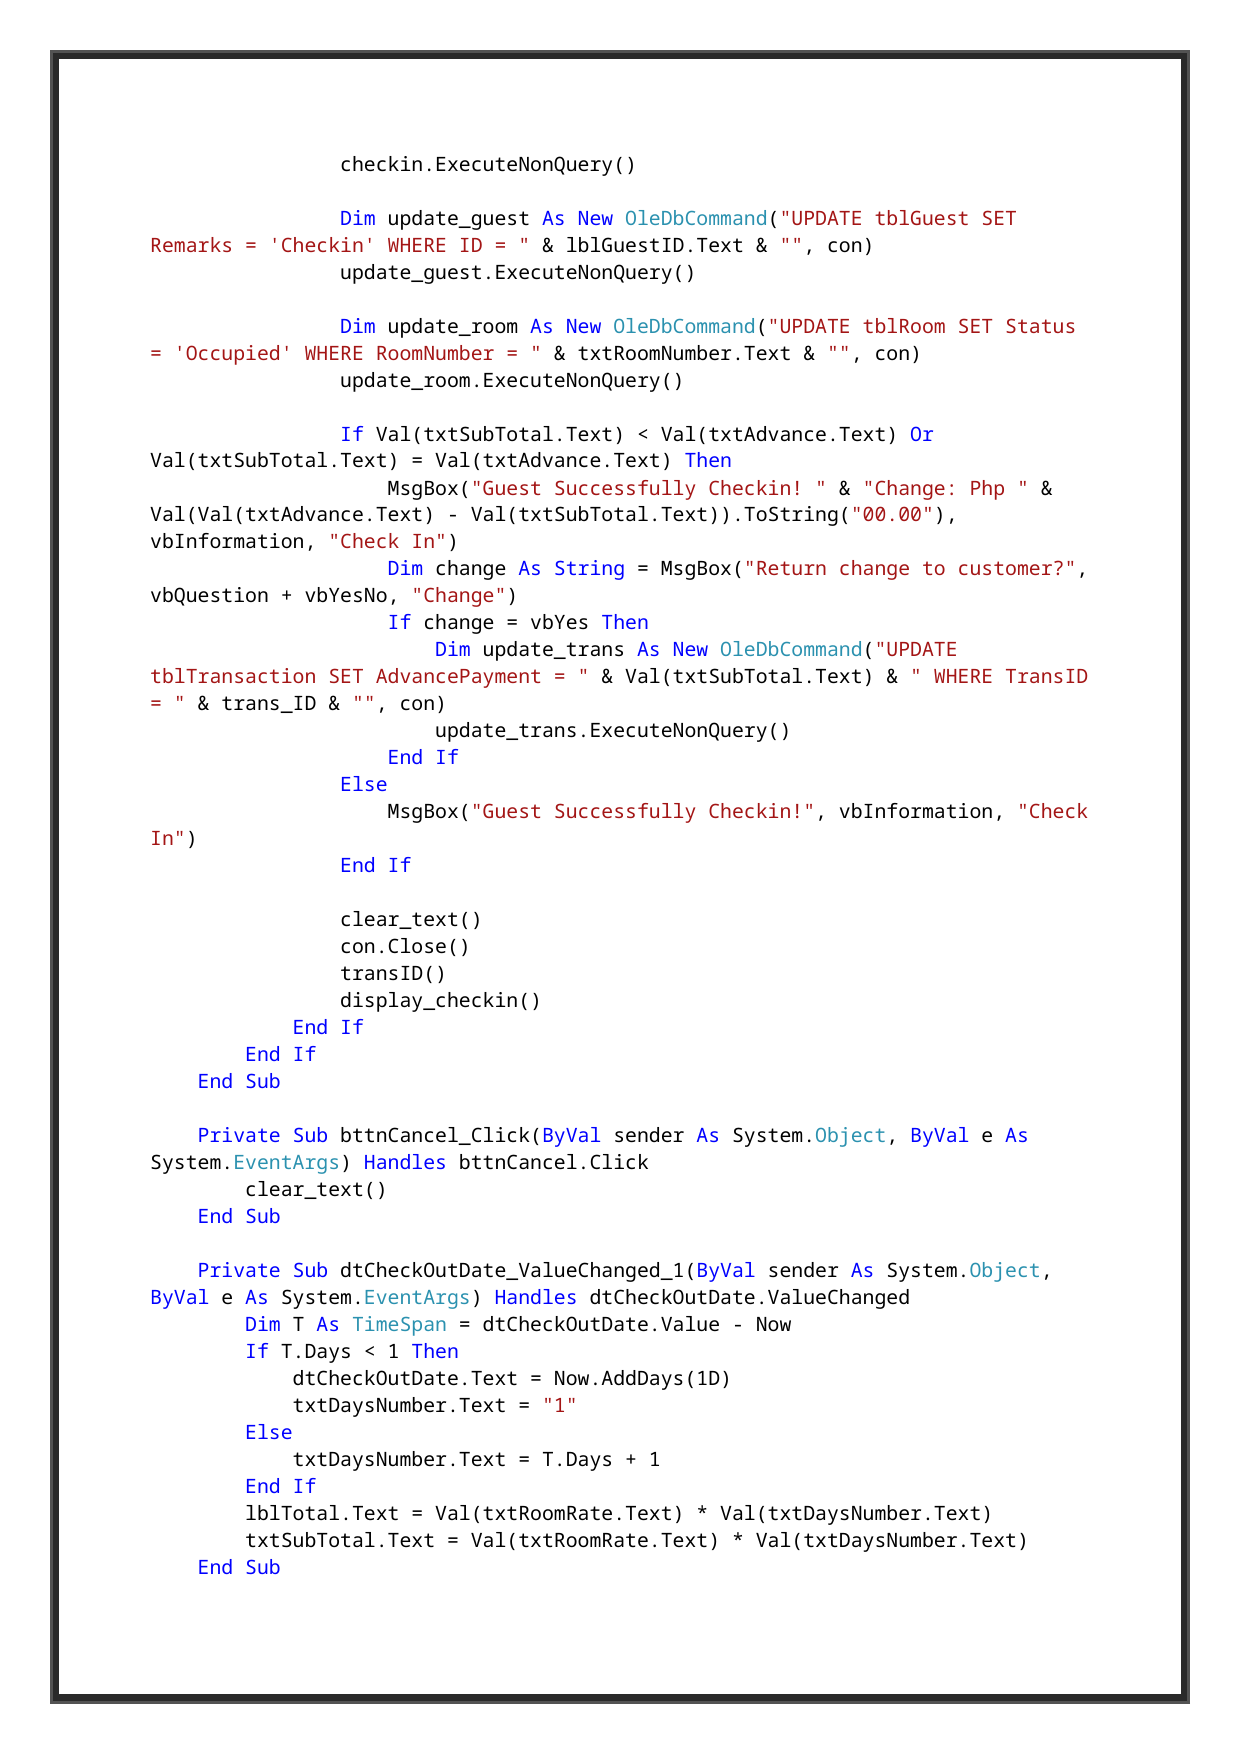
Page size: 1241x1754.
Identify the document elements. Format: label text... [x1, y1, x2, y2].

text MsgBox("Guest Successfully Checkin!", vbInformation, "Check In") [150, 797, 1090, 851]
text End Sub [150, 1202, 1090, 1229]
text End If [150, 743, 1090, 771]
text End Sub [150, 1067, 1090, 1094]
text transID() [150, 959, 1090, 986]
text Dim update_guest As New OleDbCommand("UPDATE tblGuest SET Remarks = 'Checkin' WHERE ID = " & lblGuestID.Text & "", con) [150, 204, 1090, 258]
text Else [150, 1418, 1090, 1445]
text Dim T As TimeSpan = dtCheckOutDate.Value - Now [150, 1310, 1090, 1337]
text clear_text() [150, 1175, 1090, 1202]
text Dim update_room As New OleDbCommand("UPDATE tblRoom SET Status = 'Occupied' WHERE RoomNumber = " & txtRoomNumber.Text & "", con) [150, 312, 1090, 366]
text MsgBox("Guest Successfully Checkin! " & "Change: Php " & Val(Val(txtAdvance.Text) - Val(txtSubTotal.Text)).ToString("00.00"), vbInformation, "Check In") [150, 474, 1090, 555]
text Private Sub dtCheckOutDate_ValueChanged_1(ByVal sender As System.Object, ByVal e As System.EventArgs) Handles dtCheckOutDate.ValueChanged [150, 1256, 1090, 1310]
text If T.Days < 1 Then [150, 1337, 1090, 1364]
text update_trans.ExecuteNonQuery() [150, 717, 1090, 743]
text Else [150, 771, 1090, 797]
text display_checkin() [150, 986, 1090, 1013]
text End If [150, 1013, 1090, 1040]
text Dim change As String = MsgBox("Return change to customer?", vbQuestion + vbYesNo, "Change") [150, 555, 1090, 609]
text txtSubTotal.Text = Val(txtRoomRate.Text) * Val(txtDaysNumber.Text) [150, 1526, 1090, 1553]
text txtDaysNumber.Text = "1" [150, 1391, 1090, 1418]
text checkin.ExecuteNonQuery() [150, 150, 1090, 177]
text lblTotal.Text = Val(txtRoomRate.Text) * Val(txtDaysNumber.Text) [150, 1499, 1090, 1526]
text clear_text() [150, 905, 1090, 932]
text txtDaysNumber.Text = T.Days + 1 [150, 1445, 1090, 1472]
text End Sub [150, 1553, 1090, 1580]
text con.Close() [150, 932, 1090, 959]
text update_room.ExecuteNonQuery() [150, 366, 1090, 393]
text update_guest.ExecuteNonQuery() [150, 258, 1090, 285]
text dtCheckOutDate.Text = Now.AddDays(1D) [150, 1364, 1090, 1391]
text Private Sub bttnCancel_Click(ByVal sender As System.Object, ByVal e As System.EventArgs) Handles bttnCancel.Click [150, 1121, 1090, 1175]
text End If [150, 1040, 1090, 1067]
text If change = vbYes Then [150, 609, 1090, 636]
text If Val(txtSubTotal.Text) < Val(txtAdvance.Text) Or Val(txtSubTotal.Text) = Val(txtAdvance.Text) Then [150, 420, 1090, 474]
text End If [150, 851, 1090, 878]
text Dim update_trans As New OleDbCommand("UPDATE tblTransaction SET AdvancePayment = " & Val(txtSubTotal.Text) & " WHERE TransID = " & trans_ID & "", con) [150, 636, 1090, 717]
text End If [150, 1472, 1090, 1499]
